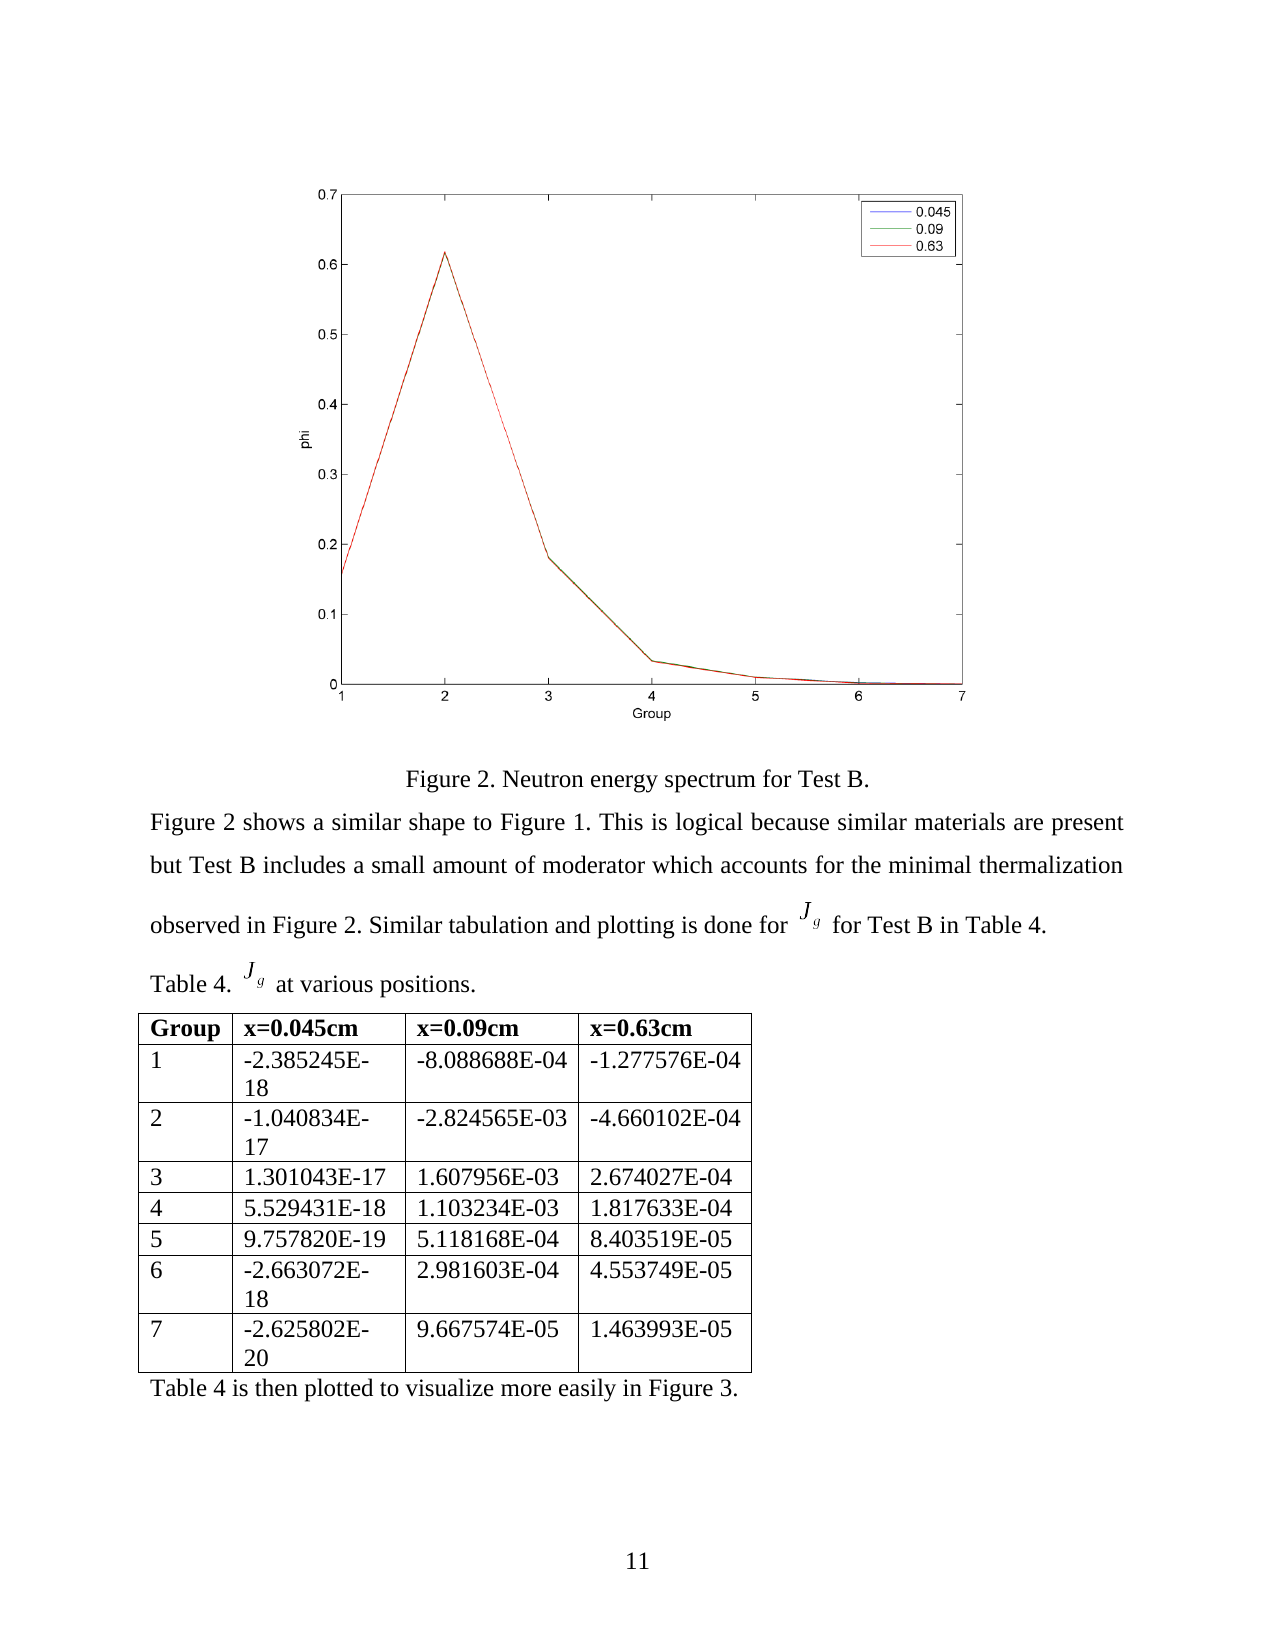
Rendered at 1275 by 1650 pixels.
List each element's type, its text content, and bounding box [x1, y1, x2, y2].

table_cell 5.529431E-18 [233, 1193, 405, 1223]
table_header x=0.09cm [406, 1014, 578, 1044]
table_header x=0.045cm [233, 1014, 405, 1044]
table_cell 1.103234E-03 [406, 1193, 578, 1223]
text Table 4 is then plotted to visualize more easily in Figure 3. [150, 1373, 1125, 1401]
table_cell -2.663072E-18 [233, 1256, 405, 1313]
table_cell 1.301043E-17 [233, 1162, 405, 1192]
table_cell 6 [139, 1256, 232, 1313]
text Figure 2 shows a similar shape to Figure 1. This is logical because similar materials are present but Test B includes a small amount of moderator which accounts for the minimal thermalization observed in Figure 2. Similar tabulation and plotting is done for for Test B in Table 4. [150, 807, 1125, 939]
table_cell 1.817633E-04 [579, 1193, 751, 1223]
table_cell 4.553749E-05 [579, 1256, 751, 1313]
table_cell -1.040834E-17 [233, 1103, 405, 1161]
table_cell -2.625802E-20 [233, 1314, 405, 1372]
table_cell 4 [139, 1193, 232, 1223]
table_cell -1.277576E-04 [579, 1045, 751, 1102]
table_cell 5.118168E-04 [406, 1224, 578, 1254]
table_cell 9.757820E-19 [233, 1224, 405, 1254]
table_cell 3 [139, 1162, 232, 1192]
table_header x=0.63cm [579, 1014, 751, 1044]
table_cell -2.385245E-18 [233, 1045, 405, 1102]
table_cell -4.660102E-04 [579, 1103, 751, 1161]
table_cell 2 [139, 1103, 232, 1161]
table_cell -8.088688E-04 [406, 1045, 578, 1102]
table_cell 9.667574E-05 [406, 1314, 578, 1372]
text Table 4. at various positions. [150, 953, 1125, 998]
picture [237, 150, 1038, 750]
table_cell 2.981603E-04 [406, 1256, 578, 1313]
table_cell 1.607956E-03 [406, 1162, 578, 1192]
table_cell 1.463993E-05 [579, 1314, 751, 1372]
table_cell 1 [139, 1045, 232, 1102]
text Figure 2. Neutron energy spectrum for Test B. [150, 764, 1125, 793]
table_cell 7 [139, 1314, 232, 1372]
table_header Group [139, 1014, 232, 1044]
table_cell -2.824565E-03 [406, 1103, 578, 1161]
table_cell 5 [139, 1224, 232, 1254]
table_cell 2.674027E-04 [579, 1162, 751, 1192]
table_cell 8.403519E-05 [579, 1224, 751, 1254]
